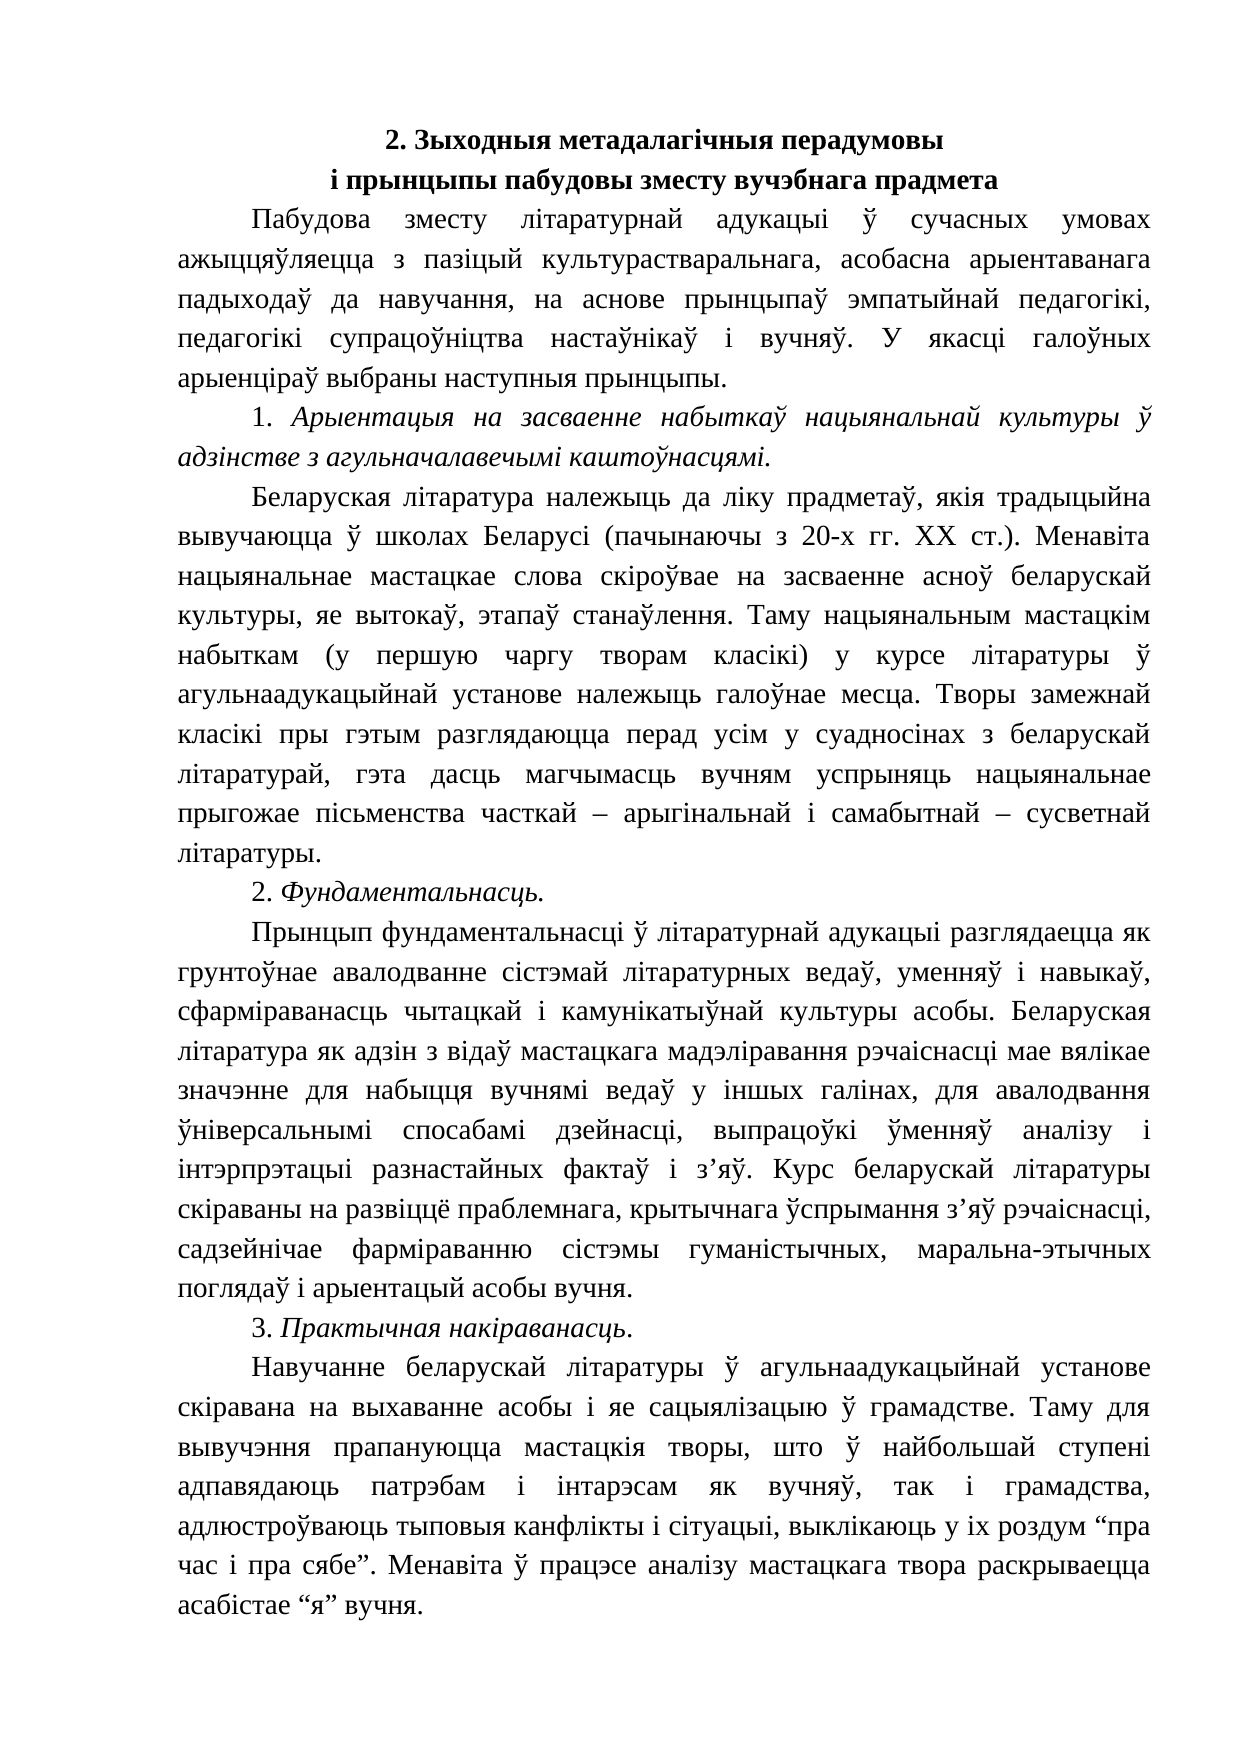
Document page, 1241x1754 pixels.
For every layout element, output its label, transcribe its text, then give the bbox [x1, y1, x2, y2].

text Пабудова зместу літаратурнай адукацыі ў сучасных умовах ажыццяўляецца з пазіцый культурастваральнага, асобасна арыентаванага падыходаў да навучання, на аснове прынцыпаў эмпатыйнай педагогікі, педагогікі супрацоўніцтва настаўнікаў і вучняў. У якасці галоўных арыенціраў выбраны наступныя прынцыпы. [177, 197, 1152, 395]
text 2. Фундаментальнасць. [177, 870, 1152, 910]
text 3. Практычная накіраванасць. [177, 1306, 1152, 1345]
text і прынцыпы пабудовы зместу вучэбнага прадмета [177, 158, 1152, 197]
text 2. Зыходныя метадалагічныя перадумовы [177, 118, 1152, 158]
text Беларуская літаратура належыць да ліку прадметаў, якія традыцыйна вывучаюцца ў школах Беларусі (пачынаючы з 20-х гг. ХХ ст.). Менавіта нацыянальнае мастацкае слова скіроўвае на засваенне асноў беларускай культуры, яе вытокаў, этапаў станаўлення. Таму нацыянальным мастацкім набыткам (у першую чаргу творам класікі) у курсе літаратуры ў агульнаадукацыйнай установе належыць галоўнае месца. Творы замежнай класікі пры гэтым разглядаюцца перад усім у суадносінах з беларускай літаратурай, гэта дасць магчымасць вучням успрыняць нацыянальнае прыгожае пісьменства часткай – арыгінальнай і самабытнай – сусветнай літаратуры. [177, 474, 1152, 870]
text 1. Арыентацыя на засваенне набыткаў нацыянальнай культуры ў адзінстве з агульначалавечымі каштоўнасцямі. [177, 395, 1152, 474]
text Навучанне беларускай літаратуры ў агульнаадукацыйнай установе скіравана на выхаванне асобы і яе сацыялізацыю ў грамадстве. Таму для вывучэння прапануюцца мастацкія творы, што ў найбольшай ступені адпавядаюць патрэбам і інтарэсам як вучняў, так і грамадства, адлюстроўваюць тыповыя канфлікты і сітуацыі, выклікаюць у іх роздум “пра час і пра сябе”. Менавіта ў працэсе аналізу мастацкага твора раскрываецца асабістае “я” вучня. [177, 1345, 1152, 1622]
text Прынцып фундаментальнасці ў літаратурнай адукацыі разглядаецца як грунтоўнае авалодванне сістэмай літаратурных ведаў, уменняў і навыкаў, сфарміраванасць чытацкай і камунікатыўнай культуры асобы. Беларуская літаратура як адзін з відаў мастацкага мадэліравання рэчаіснасці мае вялікае значэнне для набыцця вучнямі ведаў у іншых галінах, для авалодвання ўніверсальнымі спосабамі дзейнасці, выпрацоўкі ўменняў аналізу і інтэрпрэтацыі разнастайных фактаў і з’яў. Курс беларускай літаратуры скіраваны на развіццё праблемнага, крытычнага ўспрымання з’яў рэчаіснасці, садзейнічае фарміраванню сістэмы гуманістычных, маральна-этычных поглядаў і арыентацый асобы вучня. [177, 910, 1152, 1306]
